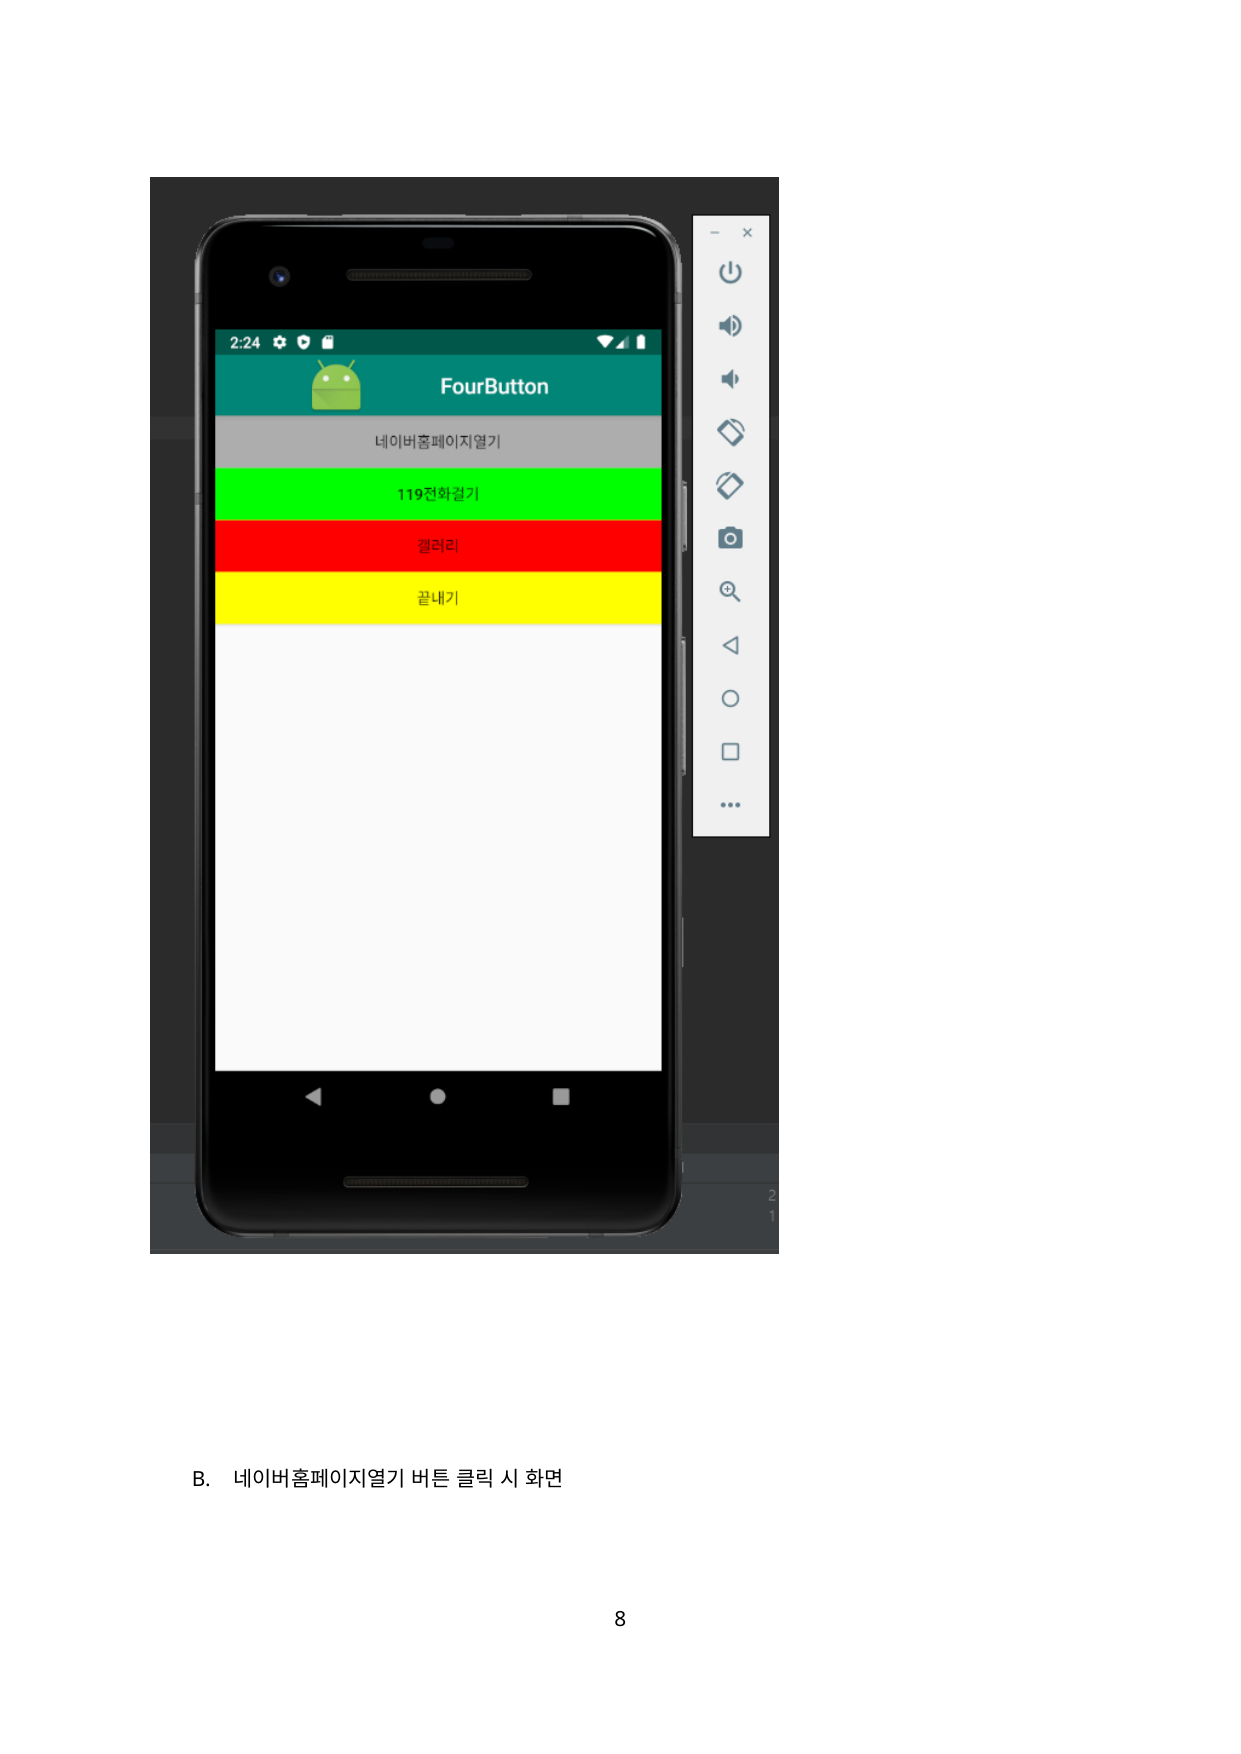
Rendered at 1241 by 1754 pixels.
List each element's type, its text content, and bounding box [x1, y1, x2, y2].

picture [150, 177, 779, 1254]
list 네이버홈페이지열기 버튼 클릭 시 화면 [192, 1462, 1090, 1492]
